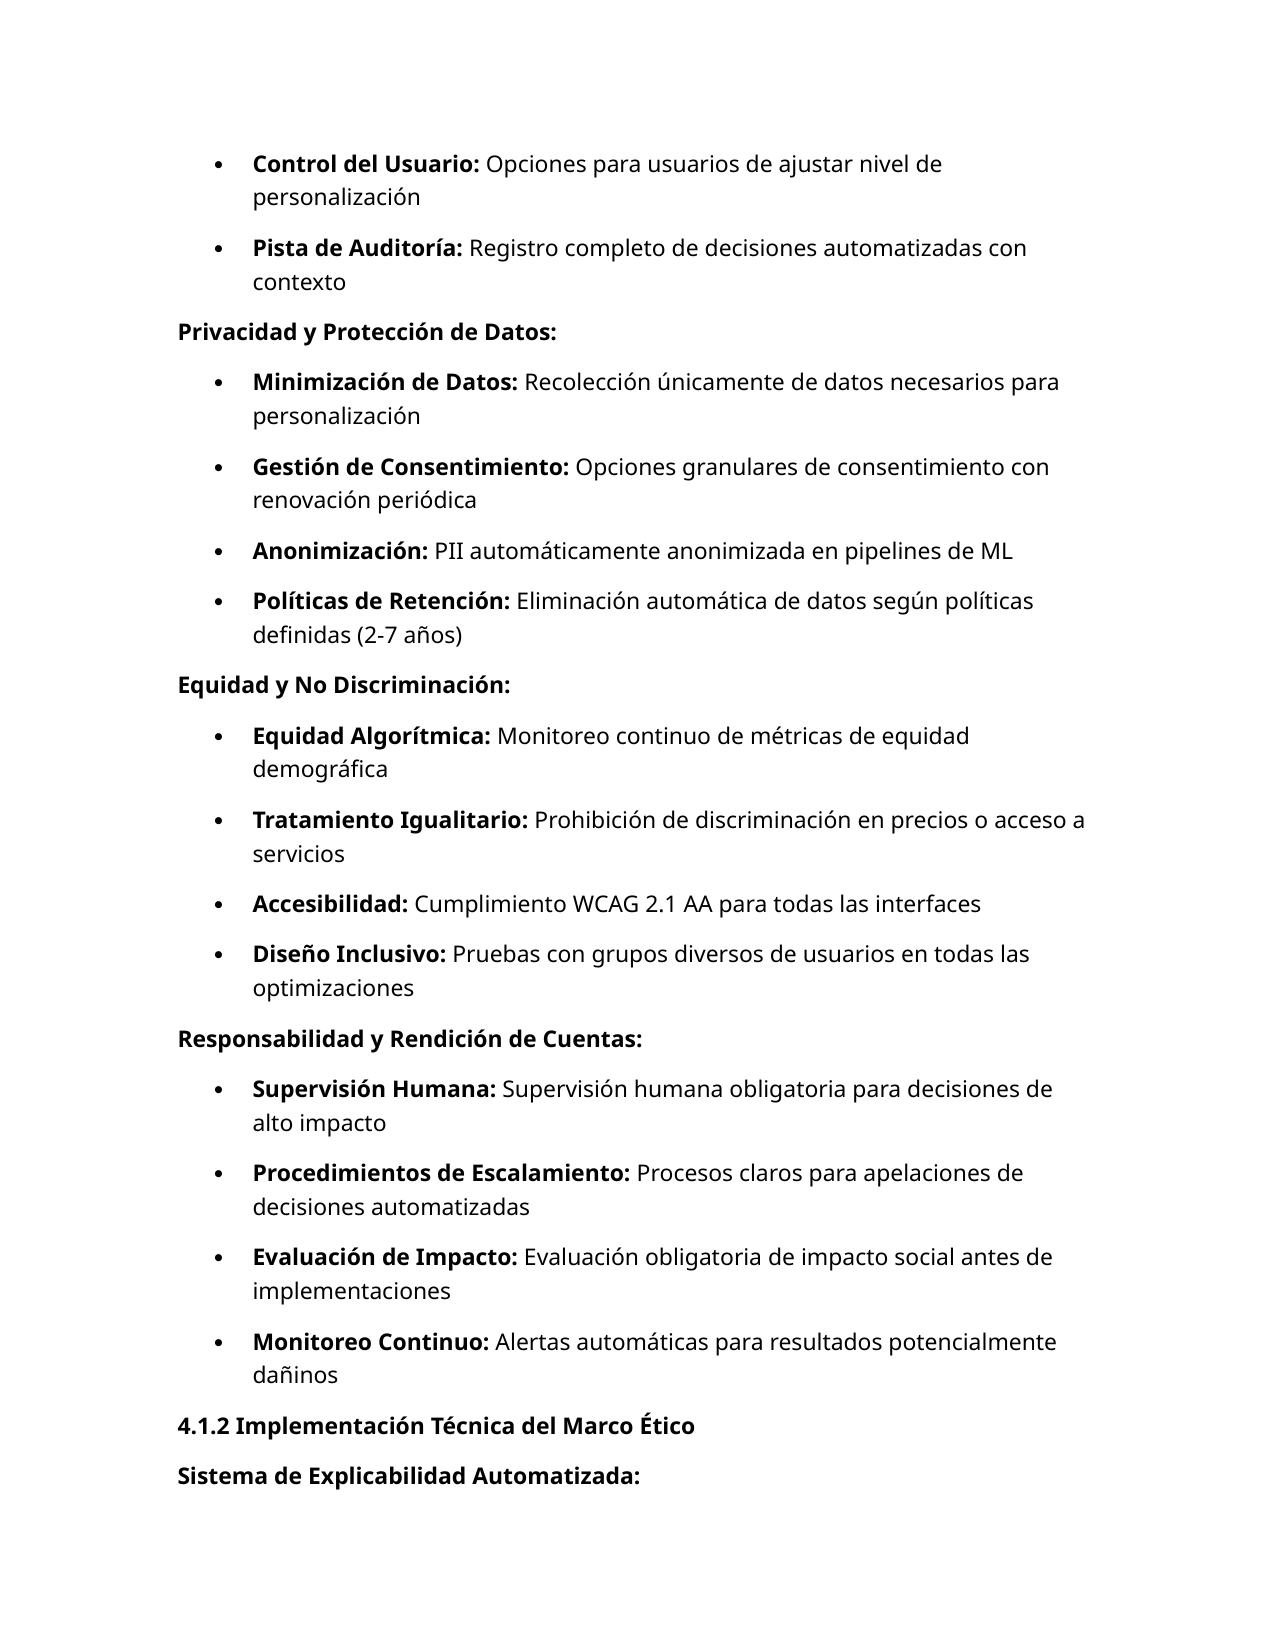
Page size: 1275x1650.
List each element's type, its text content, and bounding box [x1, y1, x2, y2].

list Diseño Inclusivo: Pruebas con grupos diversos de usuarios en todas las optimizaciones [215, 938, 1098, 1003]
list Anonimización: PII automáticamente anonimizada en pipelines de ML [215, 535, 1098, 566]
list Gestión de Consentimiento: Opciones granulares de consentimiento con renovación periódica [215, 451, 1098, 516]
text Equidad y No Discriminación: [177, 669, 1098, 701]
text Sistema de Explicabilidad Automatizada: [177, 1460, 1098, 1491]
list Evaluación de Impacto: Evaluación obligatoria de impacto social antes de implementaciones [215, 1241, 1098, 1306]
text Privacidad y Protección de Datos: [177, 316, 1098, 347]
list Monitoreo Continuo: Alertas automáticas para resultados potencialmente dañinos [215, 1326, 1098, 1391]
list Equidad Algorítmica: Monitoreo continuo de métricas de equidad demográfica [215, 720, 1098, 785]
text 4.1.2 Implementación Técnica del Marco Ético [177, 1410, 1098, 1441]
list Accesibilidad: Cumplimiento WCAG 2.1 AA para todas las interfaces [215, 888, 1098, 919]
list Políticas de Retención: Eliminación automática de datos según políticas definidas (2-7 años) [215, 585, 1098, 650]
text Responsabilidad y Rendición de Cuentas: [177, 1023, 1098, 1054]
list Minimización de Datos: Recolección únicamente de datos necesarios para personalización [215, 366, 1098, 431]
list Supervisión Humana: Supervisión humana obligatoria para decisiones de alto impacto [215, 1073, 1098, 1138]
list Pista de Auditoría: Registro completo de decisiones automatizadas con contexto [215, 232, 1098, 297]
list Tratamiento Igualitario: Prohibición de discriminación en precios o acceso a servicios [215, 804, 1098, 869]
list Procedimientos de Escalamiento: Procesos claros para apelaciones de decisiones automatizadas [215, 1157, 1098, 1222]
list Control del Usuario: Opciones para usuarios de ajustar nivel de personalización [215, 148, 1098, 213]
